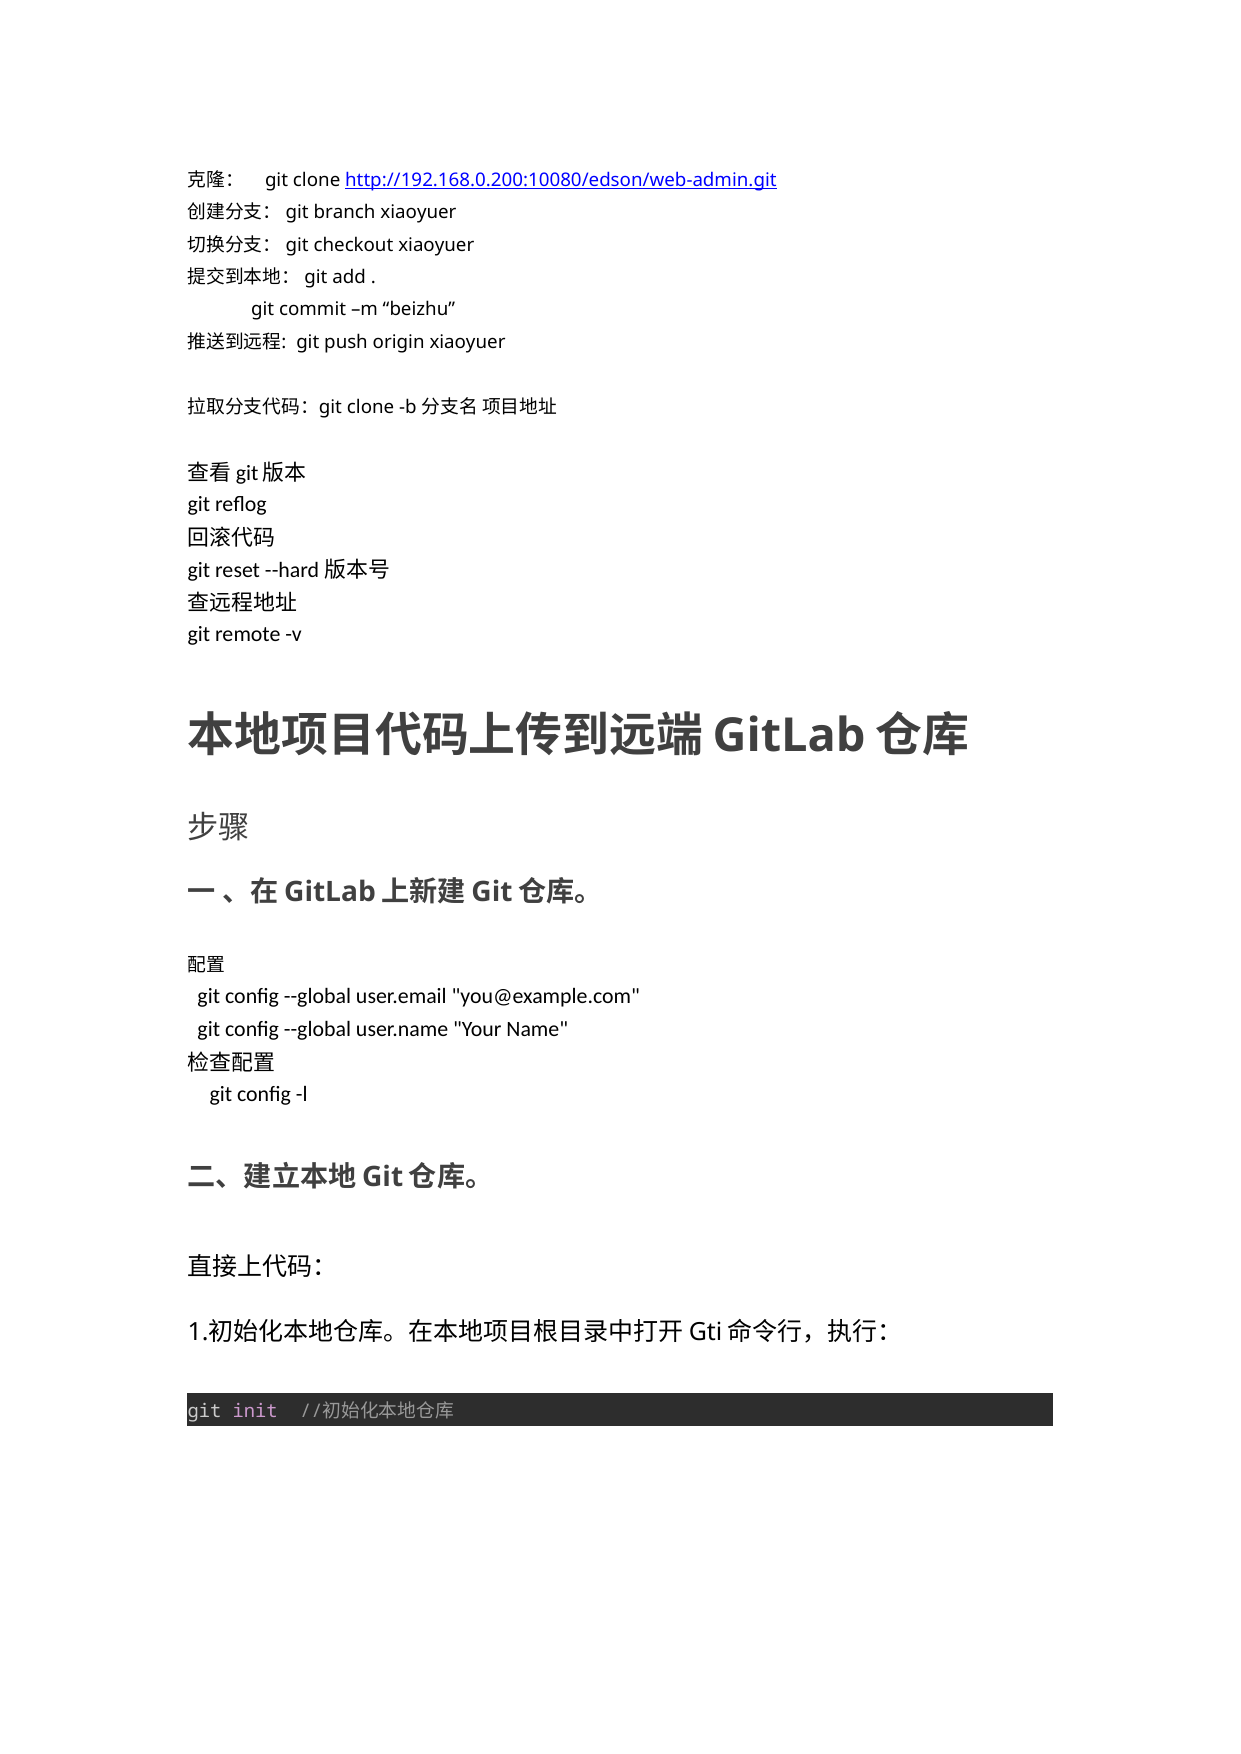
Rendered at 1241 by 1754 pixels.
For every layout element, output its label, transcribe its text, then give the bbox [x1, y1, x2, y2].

text 配置 [187, 947, 1053, 979]
text git config --global user.name "Your Name" [187, 1012, 1053, 1044]
text git init //初始化本地仓库 [187, 1393, 1053, 1426]
text git remote -v [187, 617, 1053, 649]
text 直接上代码： 1.初始化本地仓库。在本地项目根目录中打开Gti命令行，执行： [187, 1232, 1053, 1362]
text git reset --hard 版本号 [187, 552, 1053, 584]
text 回滚代码 [187, 519, 1053, 552]
text 推送到远程: git push origin xiaoyuer [187, 324, 1053, 357]
text git config -l [187, 1077, 1053, 1109]
text 步骤 [187, 792, 1053, 857]
subtitle 二、建立本地Git仓库。 [187, 1142, 1053, 1207]
text git config --global user.email "you@example.com" [187, 979, 1053, 1012]
subtitle 本地项目代码上传到远端GitLab仓库 [187, 682, 1053, 779]
text 提交到本地： git add . [187, 259, 1053, 292]
text 切换分支： git checkout xiaoyuer [187, 227, 1053, 259]
text 创建分支： git branch xiaoyuer [187, 194, 1053, 227]
text 检查配置 [187, 1044, 1053, 1077]
text git reflog [187, 487, 1053, 519]
text 查看git版本 [187, 454, 1053, 487]
text 克隆： git clone http://192.168.0.200:10080/edson/web-admin.git [187, 162, 1053, 194]
text 拉取分支代码：git clone -b 分支名 项目地址 [187, 389, 1053, 422]
subtitle 一 、在GitLab上新建Git仓库。 [187, 857, 1053, 922]
text git commit –m “beizhu” [187, 292, 1053, 324]
text 查远程地址 [187, 584, 1053, 617]
